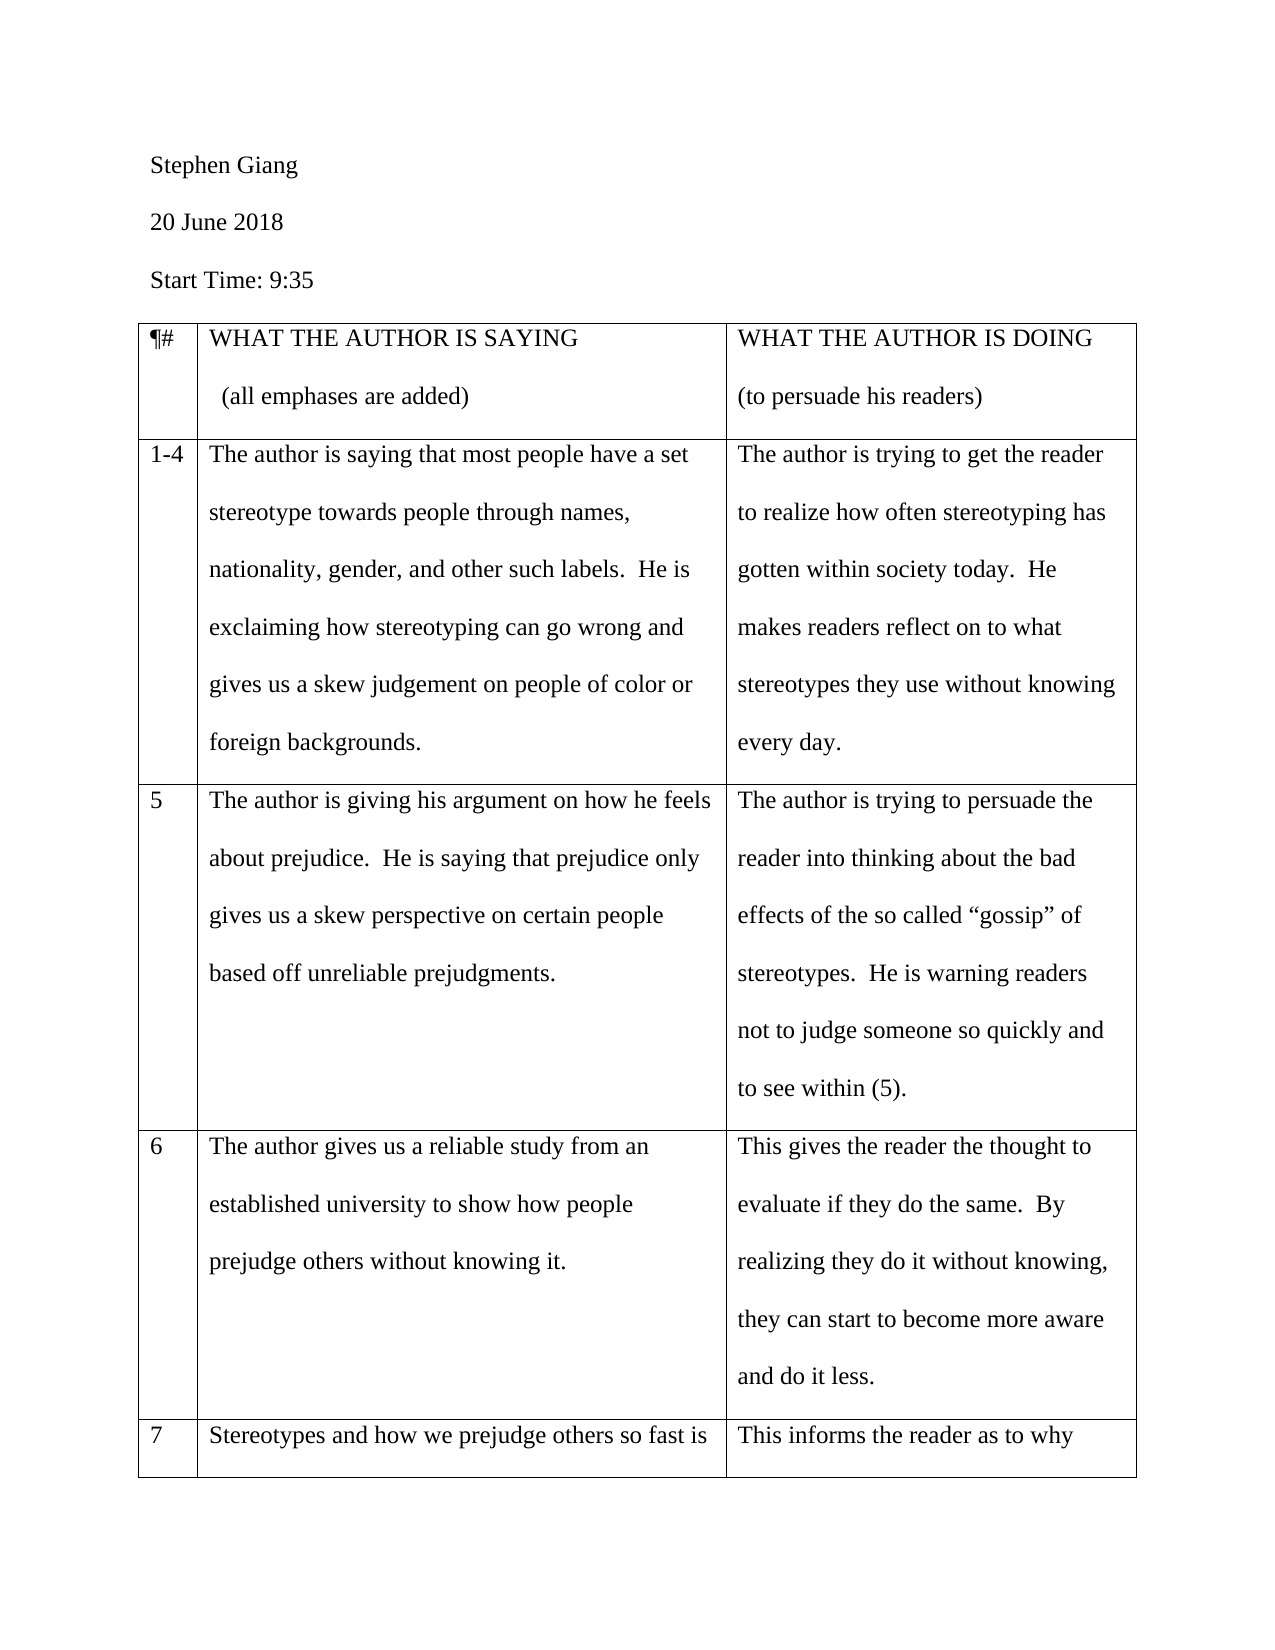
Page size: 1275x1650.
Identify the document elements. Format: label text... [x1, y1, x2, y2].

table_cell This gives the reader the thought to evaluate if they do the same. By realizing they do it without knowing, they can start to become more aware and do it less. [727, 1131, 1136, 1419]
table_cell The author is saying that most people have a set stereotype towards people through names, nationality, gender, and other such labels. He is exclaiming how stereotyping can go wrong and gives us a skew judgement on people of color or foreign backgrounds. [198, 440, 726, 784]
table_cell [727, 1420, 1136, 1477]
table_cell 7 [139, 1420, 197, 1477]
text Start Time: 9:35 [150, 265, 1125, 294]
table_cell 1-4 [139, 440, 197, 784]
table_header WHAT THE AUTHOR IS SAYING (all emphases are added) [198, 324, 726, 438]
table_cell The author is giving his argument on how he feels about prejudice. He is saying that prejudice only gives us a skew perspective on certain people based off unreliable prejudgments. [198, 785, 726, 1130]
table_header ¶# [139, 324, 197, 438]
text 20 June 2018 [150, 207, 1125, 236]
table_cell 5 [139, 785, 197, 1130]
table_cell The author is trying to get the reader to realize how often stereotyping has gotten within society today. He makes readers reflect on to what stereotypes they use without knowing every day. [727, 440, 1136, 784]
table_header WHAT THE AUTHOR IS DOING (to persuade his readers) [727, 324, 1136, 438]
table_cell The author gives us a reliable study from an established university to show how people prejudge others without knowing it. [198, 1131, 726, 1419]
table_cell The author is trying to persuade the reader into thinking about the bad effects of the so called “gossip” of stereotypes. He is warning readers not to judge someone so quickly and to see within (5). [727, 785, 1136, 1130]
table_cell 6 [139, 1131, 197, 1419]
text Stephen Giang [150, 150, 1125, 179]
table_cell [198, 1420, 726, 1477]
